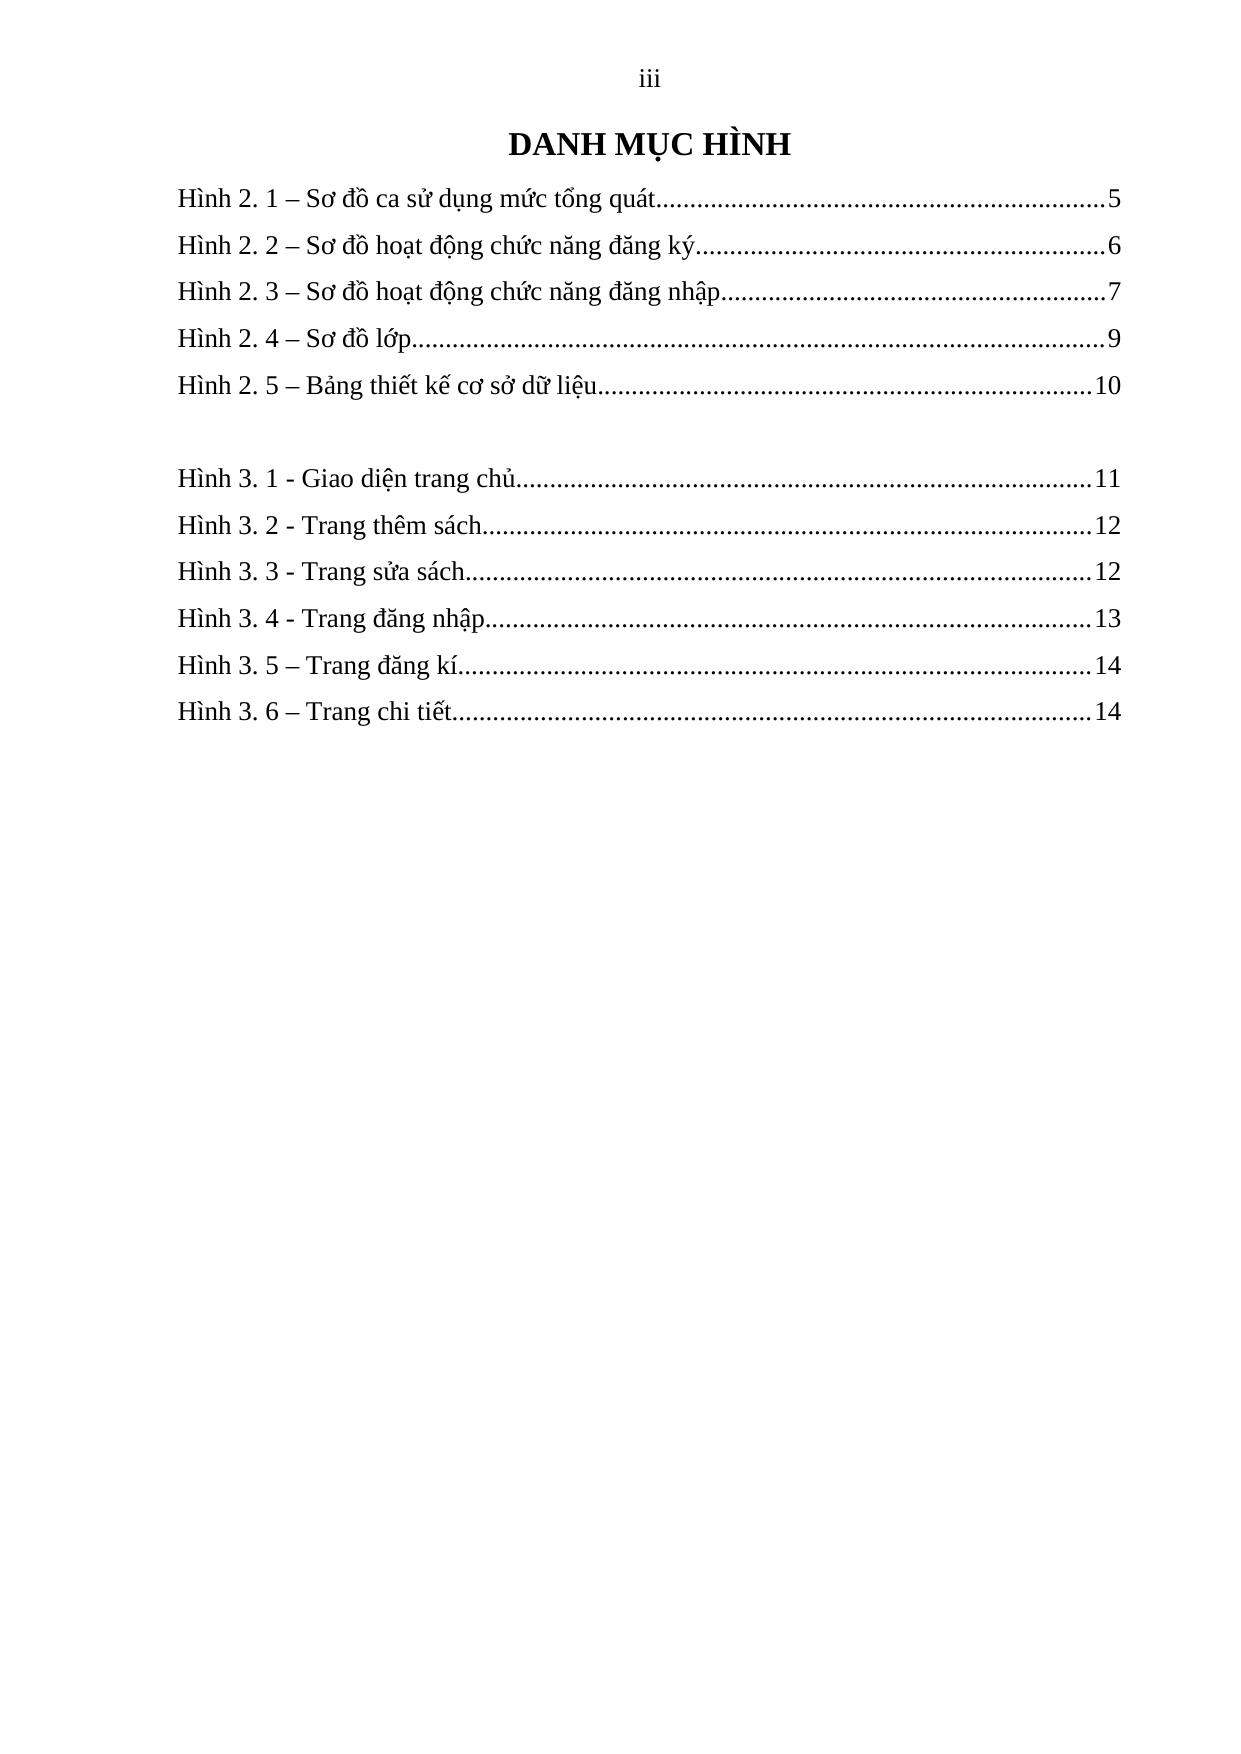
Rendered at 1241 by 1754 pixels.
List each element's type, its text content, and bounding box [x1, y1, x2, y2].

text Hình 2. 1 – Sơ đồ ca sử dụng mức tổng quát 5 [177, 182, 1122, 213]
text Hình 2. 4 – Sơ đồ lớp 9 [177, 322, 1122, 353]
text DANH MỤC HÌNH [177, 124, 1122, 163]
text Hình 3. 4 - Trang đăng nhập 13 [177, 602, 1122, 633]
text Hình 3. 1 - Giao diện trang chủ 11 [177, 462, 1122, 493]
text Hình 2. 3 – Sơ đồ hoạt động chức năng đăng nhập 7 [177, 275, 1122, 307]
text Hình 2. 2 – Sơ đồ hoạt động chức năng đăng ký 6 [177, 229, 1122, 260]
text Hình 2. 5 – Bảng thiết kế cơ sở dữ liệu 10 [177, 369, 1122, 400]
text Hình 3. 2 - Trang thêm sách 12 [177, 509, 1122, 540]
text Hình 3. 5 – Trang đăng kí 14 [177, 649, 1122, 680]
text Hình 3. 6 – Trang chi tiết 14 [177, 695, 1122, 727]
text Hình 3. 3 - Trang sửa sách 12 [177, 555, 1122, 587]
